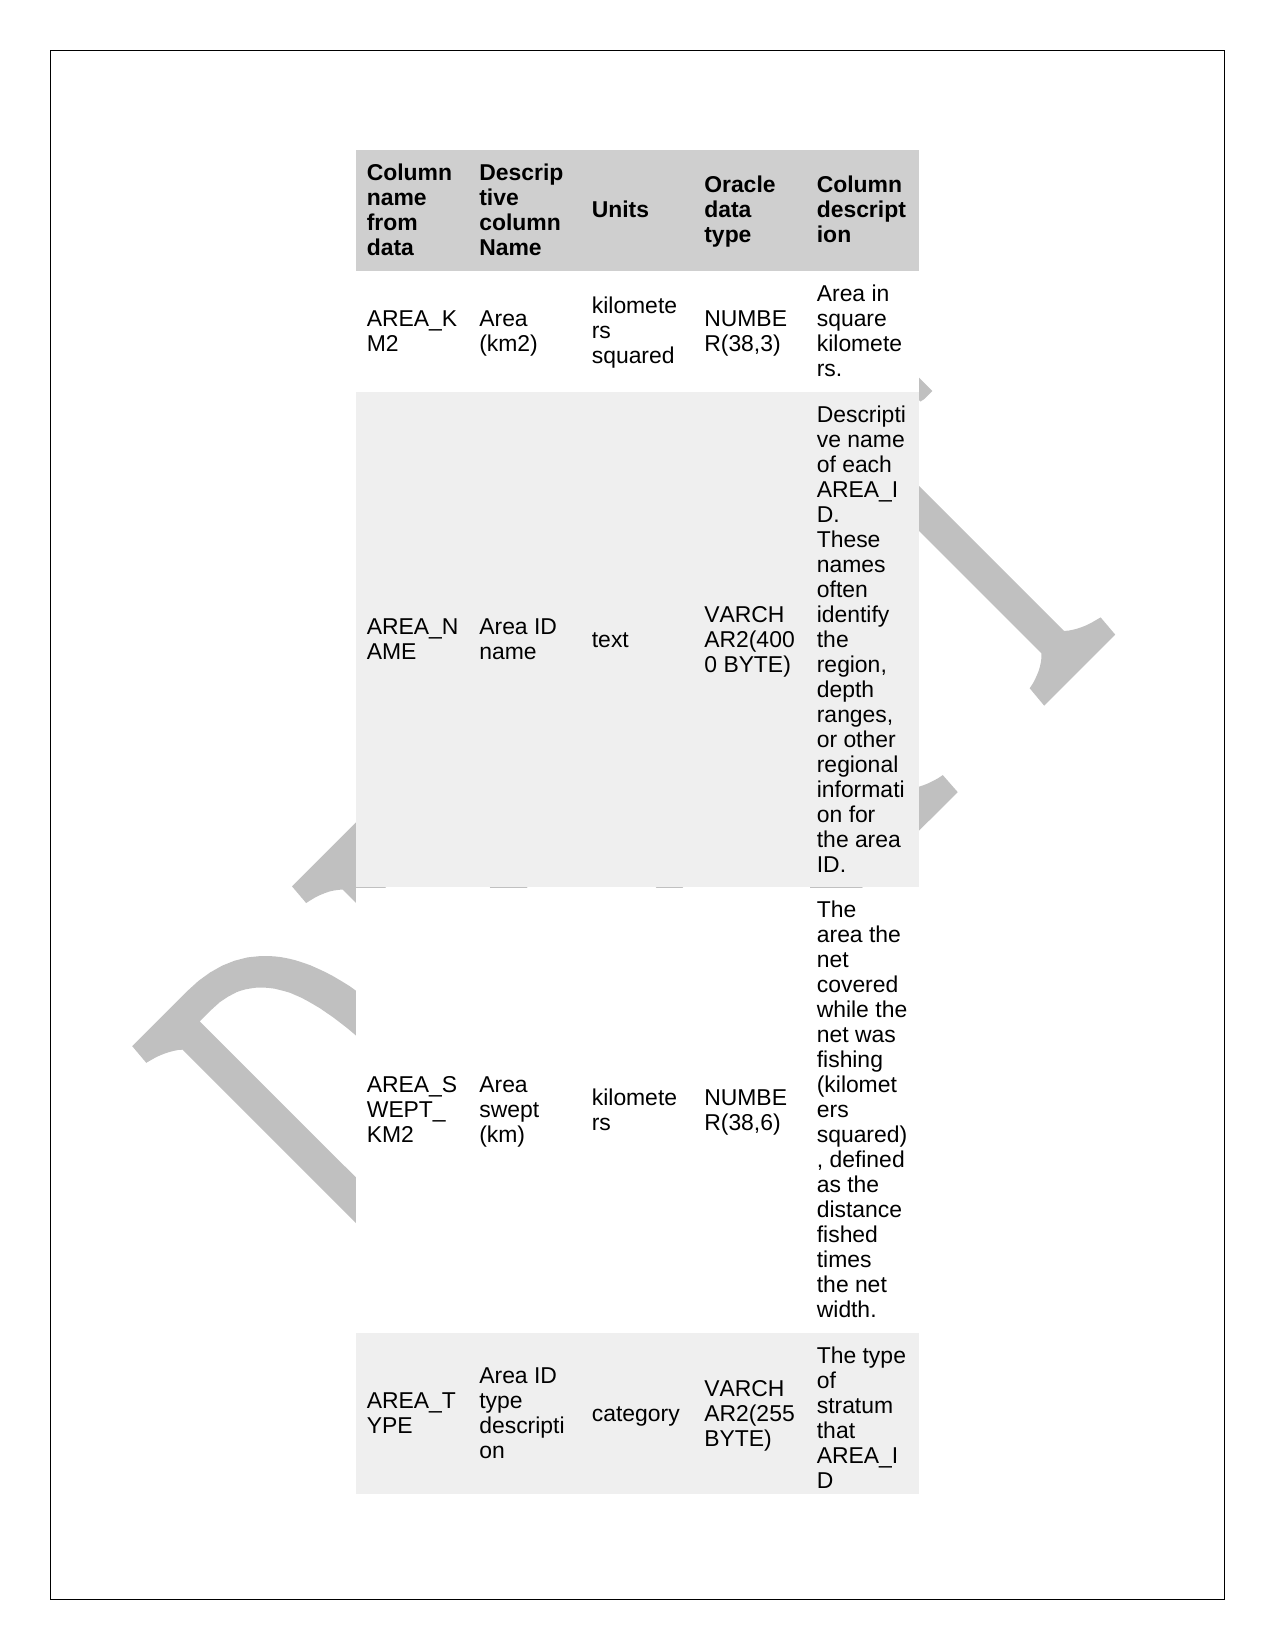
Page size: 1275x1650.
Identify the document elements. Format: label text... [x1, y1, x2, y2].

table_cell AREA_NAME [356, 392, 469, 887]
table_cell text [581, 392, 694, 887]
table_cell kilometers [581, 888, 694, 1333]
table_cell Area ID type description [469, 1333, 581, 1494]
table_cell The area the net covered while the net was fishing (kilometers squared), defined as the distance fished times the net width. [806, 888, 919, 1333]
table_cell Area ID name [469, 392, 581, 887]
table_cell VARCHAR2(4000 BYTE) [694, 392, 806, 887]
table_cell AREA_SWEPT_KM2 [356, 888, 469, 1333]
table_cell Area swept (km) [469, 888, 581, 1333]
table_cell Descriptive name of each AREA_ID. These names often identify the region, depth ranges, or other regional information for the area ID. [806, 392, 919, 887]
table_header Descriptive column Name [469, 150, 581, 271]
table_cell Area (km2) [469, 271, 581, 392]
table_cell AREA_TYPE [356, 1333, 469, 1494]
table_cell VARCHAR2(255 BYTE) [694, 1333, 806, 1494]
table_cell AREA_KM2 [356, 271, 469, 392]
table_cell NUMBER(38,3) [694, 271, 806, 392]
table_cell kilometers squared [581, 271, 694, 392]
table_header Column name from data [356, 150, 469, 271]
table_header Units [581, 150, 694, 271]
table_header Column description [806, 150, 919, 271]
table_header Oracle data type [694, 150, 806, 271]
table_cell category [581, 1333, 694, 1494]
table_cell NUMBER(38,6) [694, 888, 806, 1333]
table_cell Area in square kilometers. [806, 271, 919, 392]
